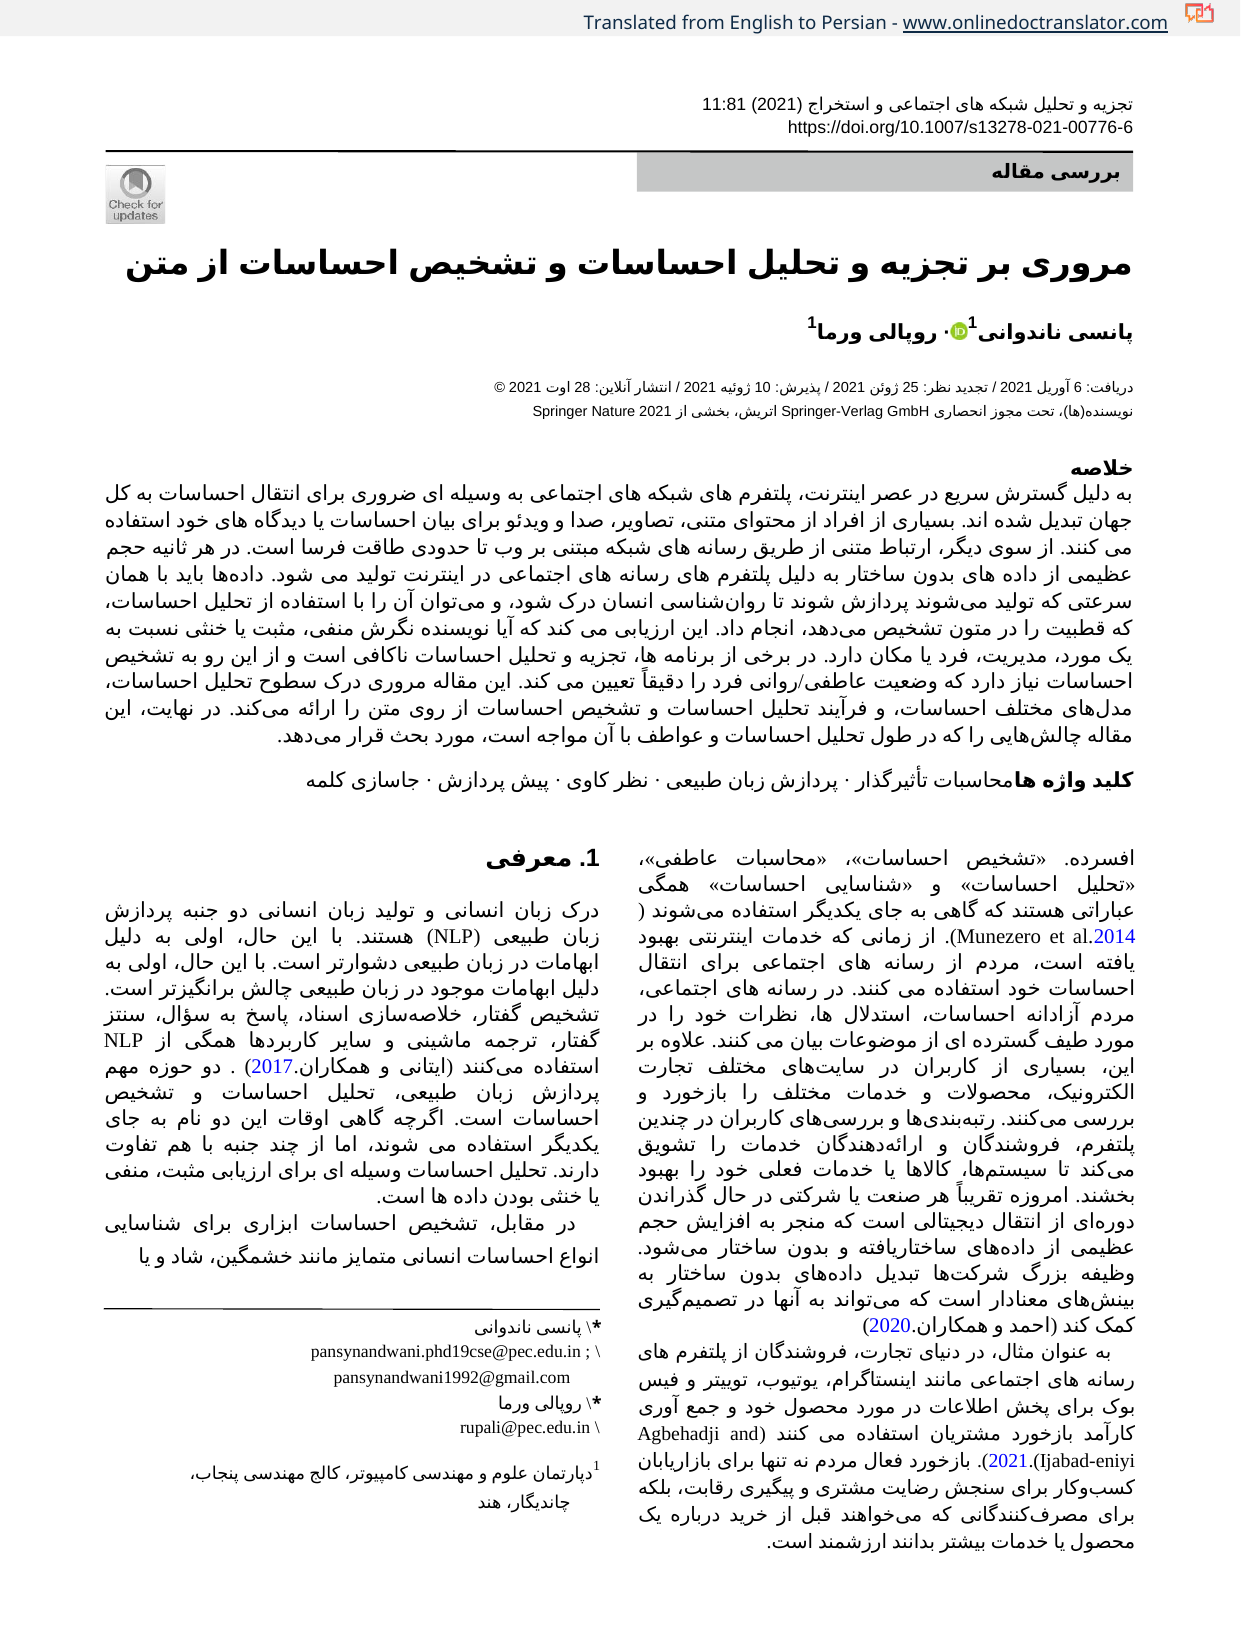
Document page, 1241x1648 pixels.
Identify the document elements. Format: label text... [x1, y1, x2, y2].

text \ rupali@pec.edu.in [104, 1417, 600, 1437]
picture [105, 183, 166, 224]
text \ pansynandwani.phd19cse@pec.edu.in ; pansynandwani1992@gmail.com [296, 1341, 600, 1387]
text 1دپارتمان علوم و مهندسی کامپیوتر، کالج مهندسی پنجاب، چاندیگار، هند [169, 1457, 600, 1512]
picture [1173, 0, 1225, 30]
text درک زبان انسانی و تولید زبان انسانی دو جنبه پردازش زبان طبیعی (NLP) هستند. با این حال، اولی به دلیل ابهامات در زبان طبیعی دشوارتر است. با این حال، اولی به دلیل ابهامات موجود در زبان طبیعی چالش برانگیزتر است. تشخیص گفتار، خلاصه‌سازی اسناد، پاسخ به سؤال، سنتز گفتار، ترجمه ماشینی و سایر کاربردها همگی از NLP استفاده می‌کنند (ایتانی و همکاران.2017) . دو حوزه مهم پردازش زبان طبیعی، تحلیل احساسات و تشخیص احساسات است. اگرچه گاهی اوقات این دو نام به جای یکدیگر استفاده می شوند، اما از چند جنبه با هم تفاوت دارند. تحلیل احساسات وسیله ای برای ارزیابی مثبت، منفی یا خنثی بودن داده ها است. [104, 898, 600, 1208]
text در مقابل، تشخیص احساسات ابزاری برای شناسایی انواع احساسات انسانی متمایز مانند خشمگین، شاد و یا [104, 1211, 600, 1268]
text افسرده. «تشخیص احساسات»، «محاسبات عاطفی»، «تحلیل احساسات» و «شناسایی احساسات» همگی عباراتی هستند که گاهی به جای یکدیگر استفاده می‌شوند (Munezero et al.2014). از زمانی که خدمات اینترنتی بهبود یافته است، مردم از رسانه های اجتماعی برای انتقال احساسات خود استفاده می کنند. در رسانه های اجتماعی، مردم آزادانه احساسات، استدلال ها، نظرات خود را در مورد طیف گسترده ای از موضوعات بیان می کنند. علاوه بر این، بسیاری از کاربران در سایت‌های مختلف تجارت الکترونیک، محصولات و خدمات مختلف را بازخورد و بررسی می‌کنند. رتبه‌بندی‌ها و بررسی‌های کاربران در چندین پلتفرم، فروشندگان و ارائه‌دهندگان خدمات را تشویق می‌کند تا سیستم‌ها، کالاها یا خدمات فعلی خود را بهبود بخشند. امروزه تقریباً هر صنعت یا شرکتی در حال گذراندن دوره‌ای از انتقال دیجیتالی است که منجر به افزایش حجم عظیمی از داده‌های ساختاریافته و بدون ساختار می‌شود. وظیفه بزرگ شرکت‌ها تبدیل داده‌های بدون ساختار به بینش‌های معنادار است که می‌تواند به آنها در تصمیم‌گیری کمک کند (احمد و همکاران.2020) [637, 846, 1135, 1337]
text تجزیه و تحلیل شبکه های اجتماعی و استخراج (2021) 11:81 [104, 93, 1133, 114]
text خلاصه [104, 456, 1133, 480]
text *\ روپالی ورما [104, 1393, 602, 1417]
text *\ پانسی ناندوانی [104, 1317, 602, 1341]
picture [950, 322, 968, 340]
text بررسی مقاله [104, 160, 1121, 183]
text دریافت: 6 آوریل 2021 / تجدید نظر: 25 ژوئن 2021 / پذیرش: 10 ژوئیه 2021 / انتشار آنلاین: 28 اوت 2021 © نویسنده(ها)، تحت مجوز انحصاری Springer-Verlag GmbH اتریش، بخشی از Springer Nature 2021 [417, 379, 1133, 420]
text کلید واژه هامحاسبات تأثیرگذار · پردازش زبان طبیعی · نظر کاوی · پیش پردازش · جاسازی کلمه [104, 768, 1133, 792]
text به دلیل گسترش سریع در عصر اینترنت، پلتفرم های شبکه های اجتماعی به وسیله ای ضروری برای انتقال احساسات به کل جهان تبدیل شده اند. بسیاری از افراد از محتوای متنی، تصاویر، صدا و ویدئو برای بیان احساسات یا دیدگاه های خود استفاده می کنند. از سوی دیگر، ارتباط متنی از طریق رسانه های شبکه مبتنی بر وب تا حدودی طاقت فرسا است. در هر ثانیه حجم عظیمی از داده های بدون ساختار به دلیل پلتفرم های رسانه های اجتماعی در اینترنت تولید می شود. داده‌ها باید با همان سرعتی که تولید می‌شوند پردازش شوند تا روان‌شناسی انسان درک شود، و می‌توان آن را با استفاده از تحلیل احساسات، که قطبیت را در متون تشخیص می‌دهد، انجام داد. این ارزیابی می کند که آیا نویسنده نگرش منفی، مثبت یا خنثی نسبت به یک مورد، مدیریت، فرد یا مکان دارد. در برخی از برنامه ها، تجزیه و تحلیل احساسات ناکافی است و از این رو به تشخیص احساسات نیاز دارد که وضعیت عاطفی/روانی فرد را دقیقاً تعیین می کند. این مقاله مروری درک سطوح تحلیل احساسات، مدل‌های مختلف احساسات، و فرآیند تحلیل احساسات و تشخیص احساسات از روی متن را ارائه می‌کند. در نهایت، این مقاله چالش‌هایی را که در طول تحلیل احساسات و عواطف با آن مواجه است، مورد بحث قرار می‌دهد. [104, 481, 1133, 747]
text https://doi.org/10.1007/s13278-021-00776-6 [104, 117, 1133, 137]
text مروری بر تجزیه و تحلیل احساسات و تشخیص احساسات از متن [104, 243, 1133, 282]
text 1. معرفی [104, 843, 600, 871]
text به عنوان مثال، در دنیای تجارت، فروشندگان از پلتفرم های رسانه های اجتماعی مانند اینستاگرام، یوتیوب، توییتر و فیس بوک برای پخش اطلاعات در مورد محصول خود و جمع آوری کارآمد بازخورد مشتریان استفاده می کنند (Agbehadji and Ijabad-eniyi).2021). بازخورد فعال مردم نه تنها برای بازاریابان کسب‌وکار برای سنجش رضایت مشتری و پیگیری رقابت، بلکه برای مصرف‌کنندگانی که می‌خواهند قبل از خرید درباره یک محصول یا خدمات بیشتر بدانند ارزشمند است. [637, 1341, 1135, 1553]
text پانسی ناندوانی1· روپالی ورما1 [104, 313, 1133, 347]
